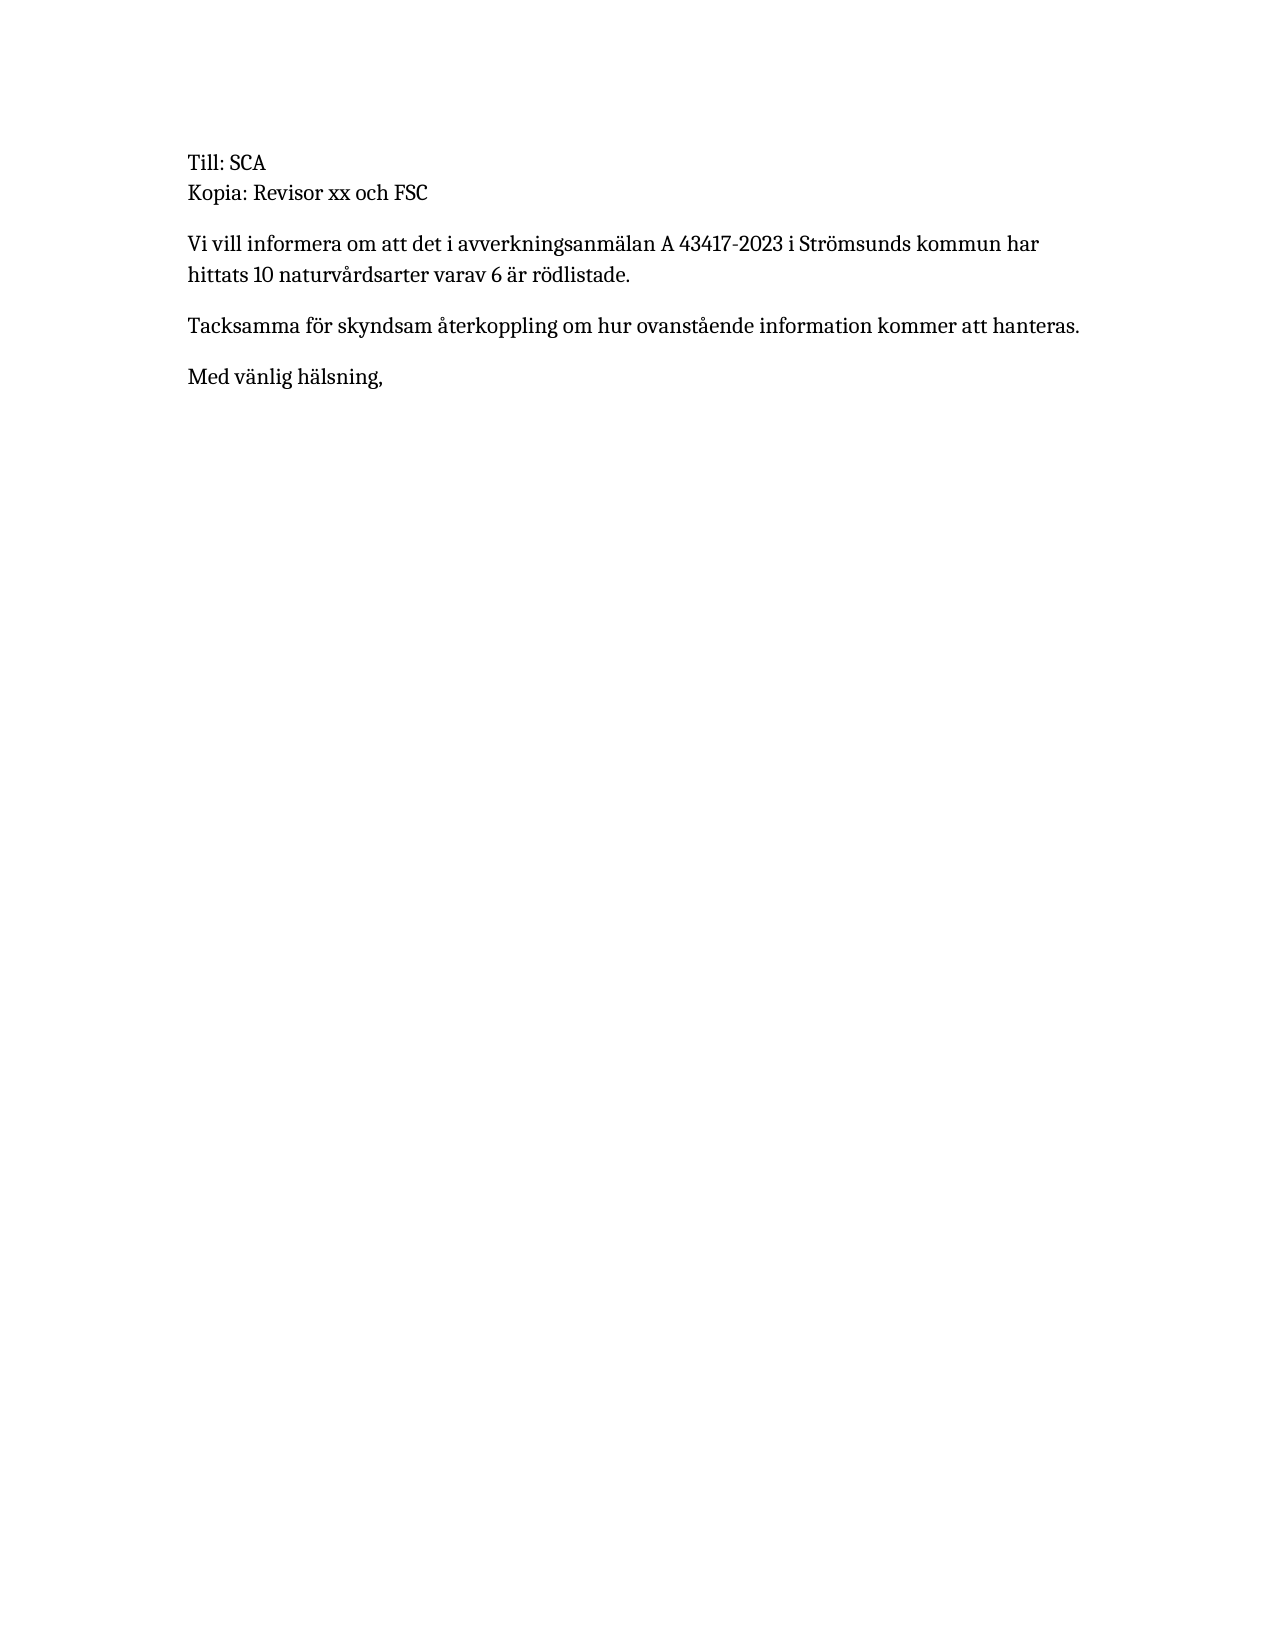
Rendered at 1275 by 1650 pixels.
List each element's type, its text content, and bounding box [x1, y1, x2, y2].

text Med vänlig hälsning, [187, 363, 1087, 420]
text Tacksamma för skyndsam återkoppling om hur ovanstående information kommer att hanteras. [187, 312, 1087, 339]
text Till: SCA Kopia: Revisor xx och FSC [187, 150, 1087, 207]
text Vi vill informera om att det i avverkningsanmälan A 43417-2023 i Strömsunds kommun har hittats 10 naturvårdsarter varav 6 är rödlistade. [187, 231, 1087, 288]
